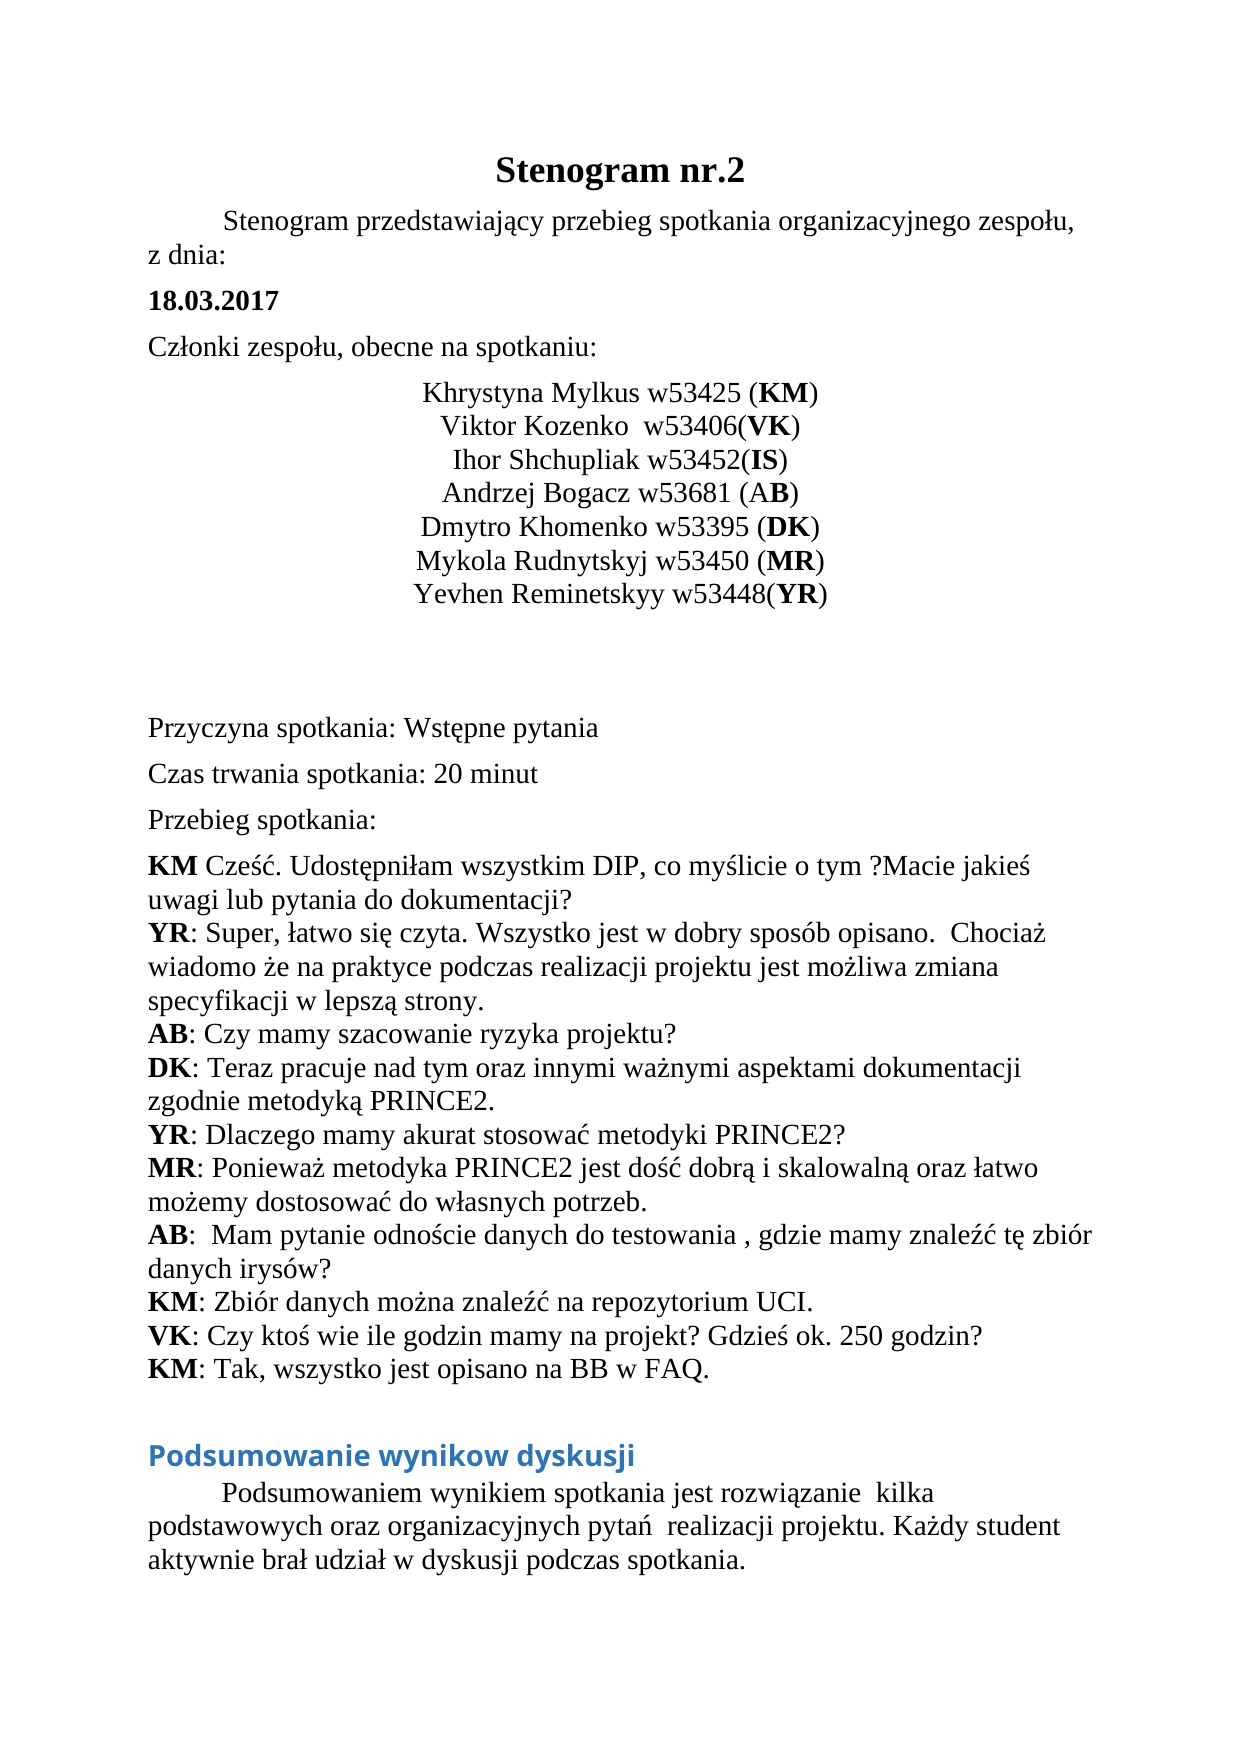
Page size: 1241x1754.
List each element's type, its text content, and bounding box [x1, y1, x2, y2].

text Czas trwania spotkania: 20 minut [148, 756, 1093, 790]
text Yevhen Reminetskyy w53448(YR) [148, 576, 1093, 610]
text Stenogram nr.2 [148, 148, 1093, 191]
text Podsumowaniem wynikiem spotkania jest rozwiązanie kilka podstawowych oraz organizacyjnych pytań realizacji projektu. Każdy student aktywnie brał udział w dyskusji podczas spotkania. [148, 1475, 1093, 1606]
text Khrystyna Mylkus w53425 (KM) [148, 375, 1093, 408]
text MR: Ponieważ metodyka PRINCE2 jest dość dobrą i skalowalną oraz łatwo możemy dostosować do własnych potrzeb. [148, 1150, 1093, 1217]
text 18.03.2017 [148, 283, 1093, 316]
text VK: Czy ktoś wie ile godzin mamy na projekt? Gdzieś ok. 250 godzin? [148, 1318, 1093, 1352]
text AB: Czy mamy szacowanie ryzyka projektu? [148, 1016, 1093, 1050]
text KM: Zbiór danych można znaleźć na repozytorium UCI. [148, 1284, 1093, 1318]
text AB: Mam pytanie odnoście danych do testowania , gdzie mamy znaleźć tę zbiór danych irysów? [148, 1217, 1093, 1284]
text YR: Super, łatwo się czyta. Wszystko jest w dobry sposób opisano. Chociaż wiadomo że na praktyce podczas realizacji projektu jest możliwa zmiana specyfikacji w lepszą strony. [148, 916, 1093, 1016]
text KM: Tak, wszystko jest opisano na BB w FAQ. [148, 1352, 1093, 1385]
text KM Cześć. Udostępniłam wszystkim DIP, co myślicie o tym ?Macie jakieś uwagi lub pytania do dokumentacji? [148, 848, 1093, 916]
text Przebieg spotkania: [148, 802, 1093, 836]
text Viktor Kozenko w53406(VK) [148, 408, 1093, 442]
text YR: Dlaczego mamy akurat stosować metodyki PRINCE2? [148, 1117, 1093, 1150]
subtitle Podsumowanie wynikow dyskusji [148, 1435, 1093, 1475]
text Przyczyna spotkania: Wstępne pytania [148, 710, 1093, 744]
text Mykola Rudnytskyj w53450 (MR) [148, 543, 1093, 576]
text Stenogram przedstawiający przebieg spotkania organizacyjnego zespołu, z dnia: [148, 203, 1093, 270]
text Dmytro Khomenko w53395 (DK) [148, 509, 1093, 543]
text DK: Teraz pracuje nad tym oraz innymi ważnymi aspektami dokumentacji zgodnie metodyką PRINCE2. [148, 1050, 1093, 1117]
text Ihor Shchupliak w53452(IS) [148, 442, 1093, 476]
text Andrzej Bogacz w53681 (AB) [148, 476, 1093, 509]
text Członki zespołu, obecne na spotkaniu: [148, 329, 1093, 362]
